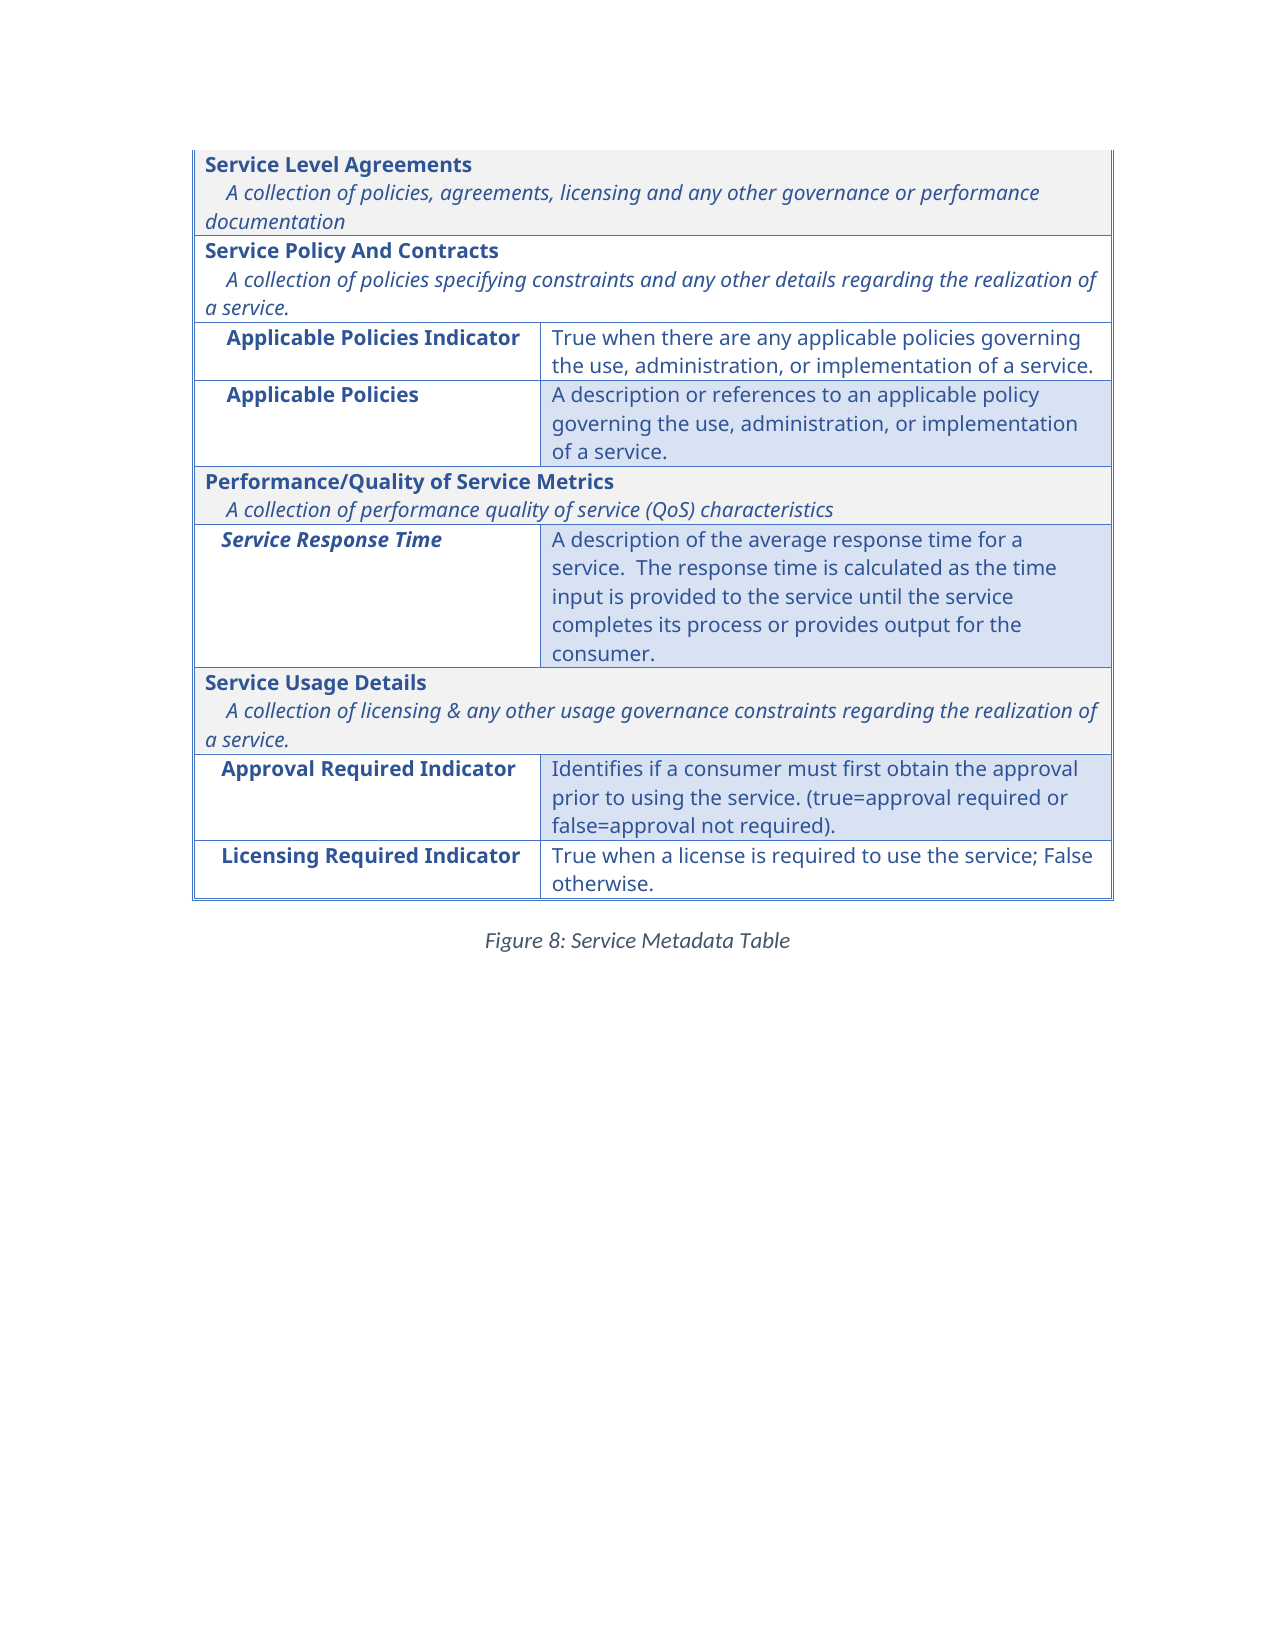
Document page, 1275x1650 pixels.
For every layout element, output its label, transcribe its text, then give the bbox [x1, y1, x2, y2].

table_cell Applicable Policies Indicator [195, 323, 540, 379]
table_header Service Level Agreements A collection of policies, agreements, licensing and any other governance or performance documentation [195, 150, 1111, 235]
table_cell Performance/Quality of Service Metrics A collection of performance quality of service (QoS) characteristics [195, 467, 1111, 524]
table_cell True when a license is required to use the service; False otherwise. [541, 841, 1111, 898]
table_cell Applicable Policies [195, 381, 540, 466]
table_cell Licensing Required Indicator [195, 841, 540, 898]
table_cell True when there are any applicable policies governing the use, administration, or implementation of a service. [541, 323, 1111, 379]
table_cell Approval Required Indicator [195, 755, 540, 840]
table_cell Service Policy And Contracts A collection of policies specifying constraints and any other details regarding the realization of a service. [195, 236, 1111, 322]
table_cell A description or references to an applicable policy governing the use, administration, or implementation of a service. [541, 381, 1111, 466]
table_cell Service Usage Details A collection of licensing & any other usage governance constraints regarding the realization of a service. [195, 668, 1111, 753]
table_cell A description of the average response time for a service. The response time is calculated as the time input is provided to the service until the service completes its process or provides output for the consumer. [541, 525, 1111, 667]
table_cell Identifies if a consumer must first obtain the approval prior to using the service. (true=approval required or false=approval not required). [541, 755, 1111, 840]
table_cell Service Response Time [195, 525, 540, 667]
